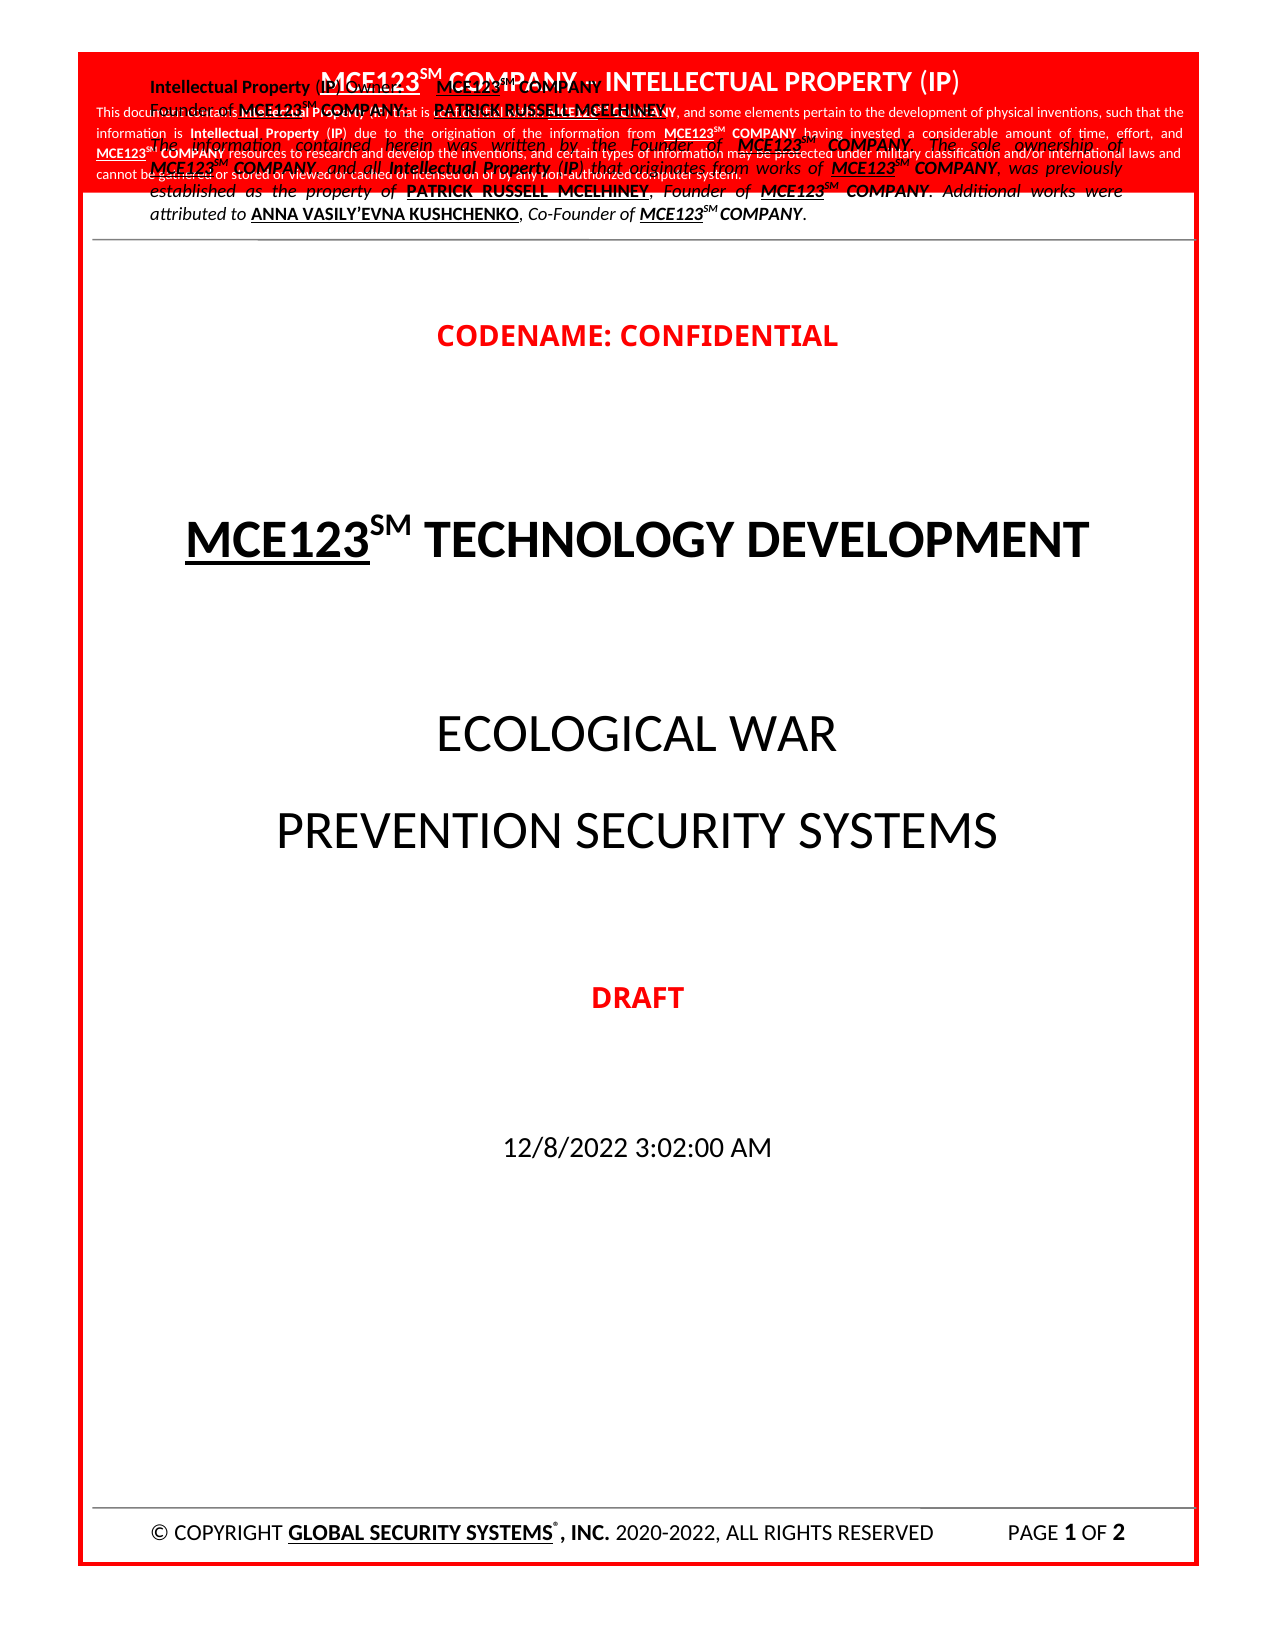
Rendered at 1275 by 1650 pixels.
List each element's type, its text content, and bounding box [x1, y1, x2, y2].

text 12/8/2022 3:02:00 AM [150, 1129, 1125, 1165]
text MCE123SM TECHNOLOGY DEVELOPMENT [150, 505, 1125, 571]
text ECOLOGICAL WAR [150, 699, 1125, 765]
text PREVENTION SECURITY SYSTEMS [150, 796, 1125, 862]
text CODENAME: CONFIDENTIAL [150, 315, 1125, 355]
text DRAFT [150, 978, 1125, 1017]
